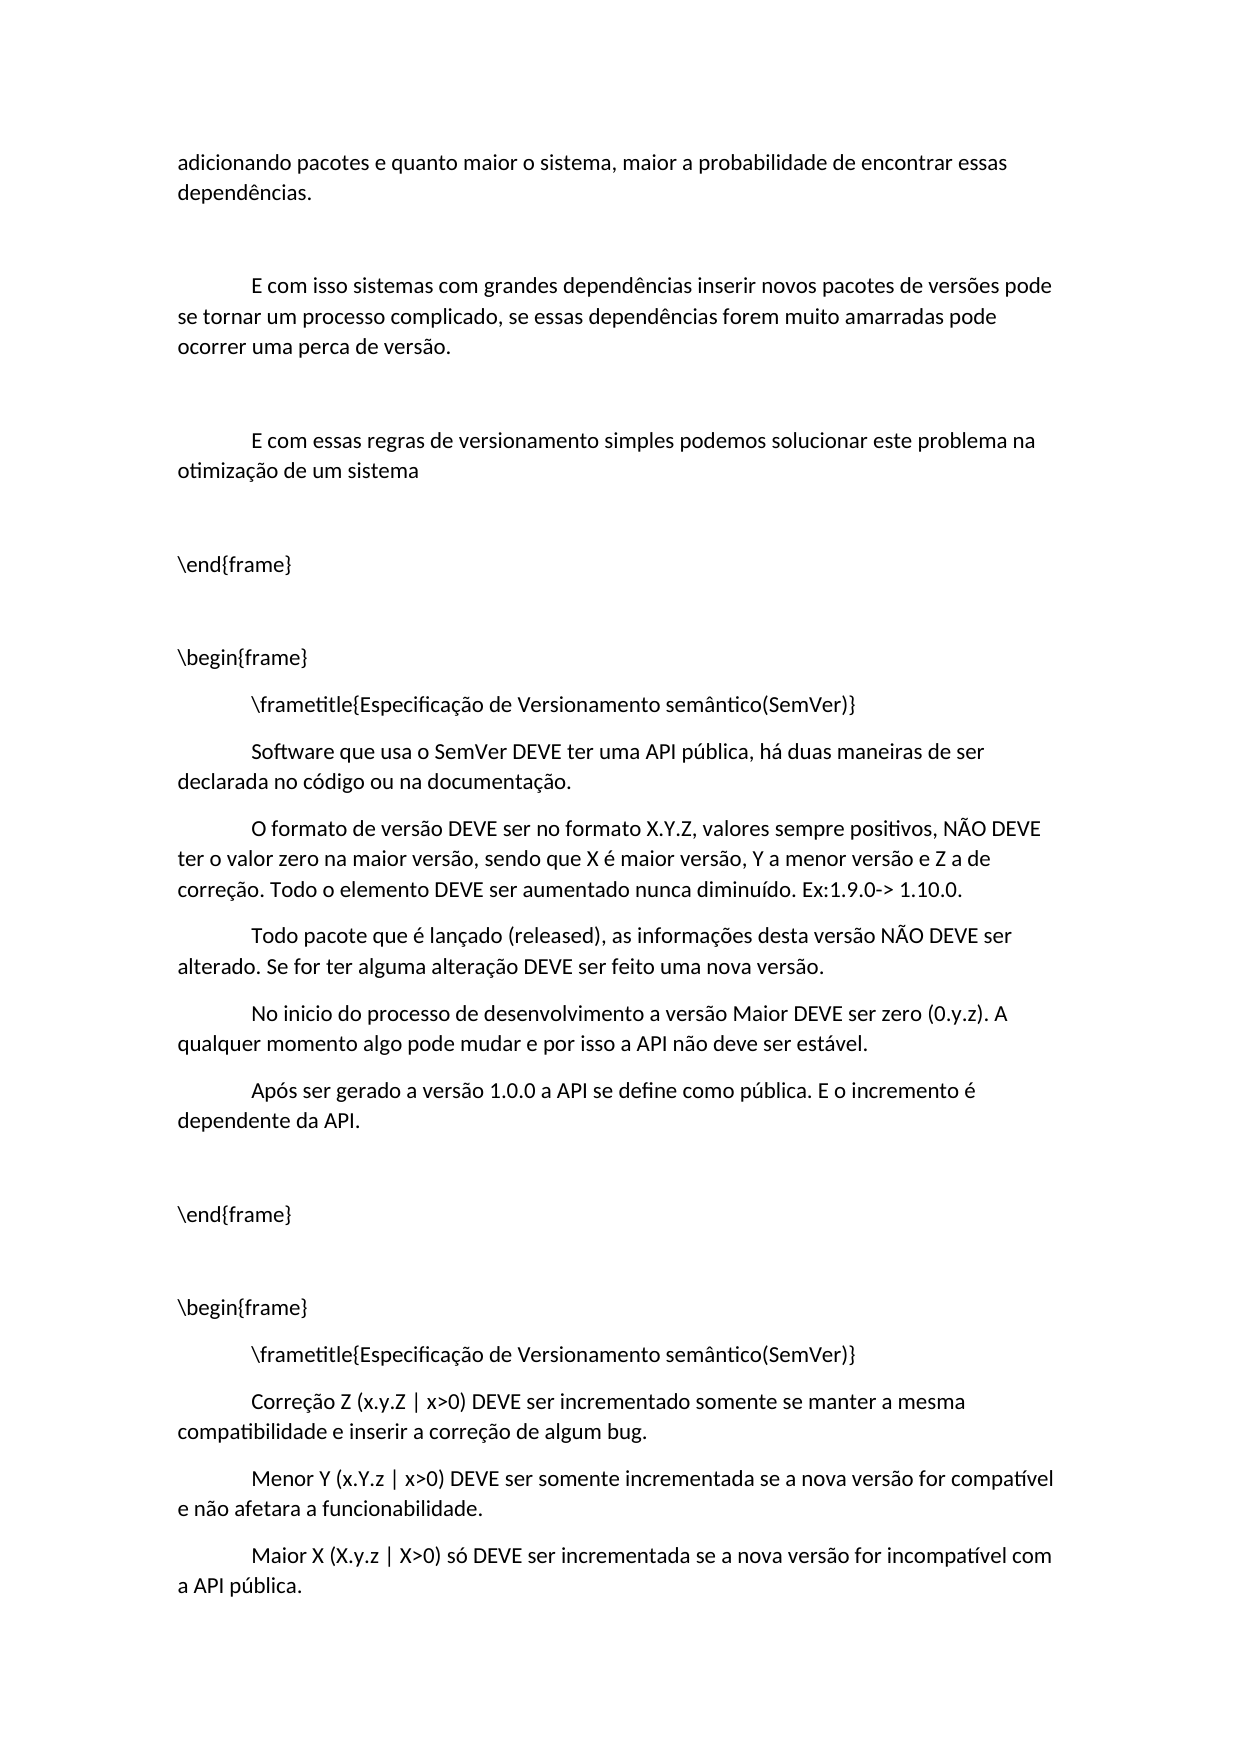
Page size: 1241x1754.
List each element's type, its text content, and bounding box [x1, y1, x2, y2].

text Software que usa o SemVer DEVE ter uma API pública, há duas maneiras de ser declarada no código ou na documentação. [177, 737, 1063, 795]
text Maior X (X.y.z | X>0) só DEVE ser incrementada se a nova versão for incompatível com a API pública. [177, 1541, 1063, 1599]
text E com essas regras de versionamento simples podemos solucionar este problema na otimização de um sistema [177, 426, 1063, 484]
text Menor Y (x.Y.z | x>0) DEVE ser somente incrementada se a nova versão for compatível e não afetara a funcionabilidade. [177, 1464, 1063, 1522]
text Após ser gerado a versão 1.0.0 a API se define como pública. E o incremento é dependente da API. [177, 1076, 1063, 1134]
text Todo pacote que é lançado (released), as informações desta versão NÃO DEVE ser alterado. Se for ter alguma alteração DEVE ser feito uma nova versão. [177, 922, 1063, 980]
text E com isso sistemas com grandes dependências inserir novos pacotes de versões pode se tornar um processo complicado, se essas dependências forem muito amarradas pode ocorrer uma perca de versão. [177, 272, 1063, 360]
text \begin{frame} [177, 1293, 1063, 1321]
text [177, 148, 1063, 206]
text Correção Z (x.y.Z | x>0) DEVE ser incrementado somente se manter a mesma compatibilidade e inserir a correção de algum bug. [177, 1387, 1063, 1445]
text \frametitle{Especificação de Versionamento semântico(SemVer)} [177, 690, 1063, 718]
text \end{frame} [177, 1200, 1063, 1228]
text \frametitle{Especificação de Versionamento semântico(SemVer)} [177, 1340, 1063, 1368]
text O formato de versão DEVE ser no formato X.Y.Z, valores sempre positivos, NÃO DEVE ter o valor zero na maior versão, sendo que X é maior versão, Y a menor versão e Z a de correção. Todo o elemento DEVE ser aumentado nunca diminuído. Ex:1.9.0-> 1.10.0. [177, 814, 1063, 903]
text No inicio do processo de desenvolvimento a versão Maior DEVE ser zero (0.y.z). A qualquer momento algo pode mudar e por isso a API não deve ser estável. [177, 999, 1063, 1057]
text \begin{frame} [177, 643, 1063, 671]
text \end{frame} [177, 550, 1063, 578]
